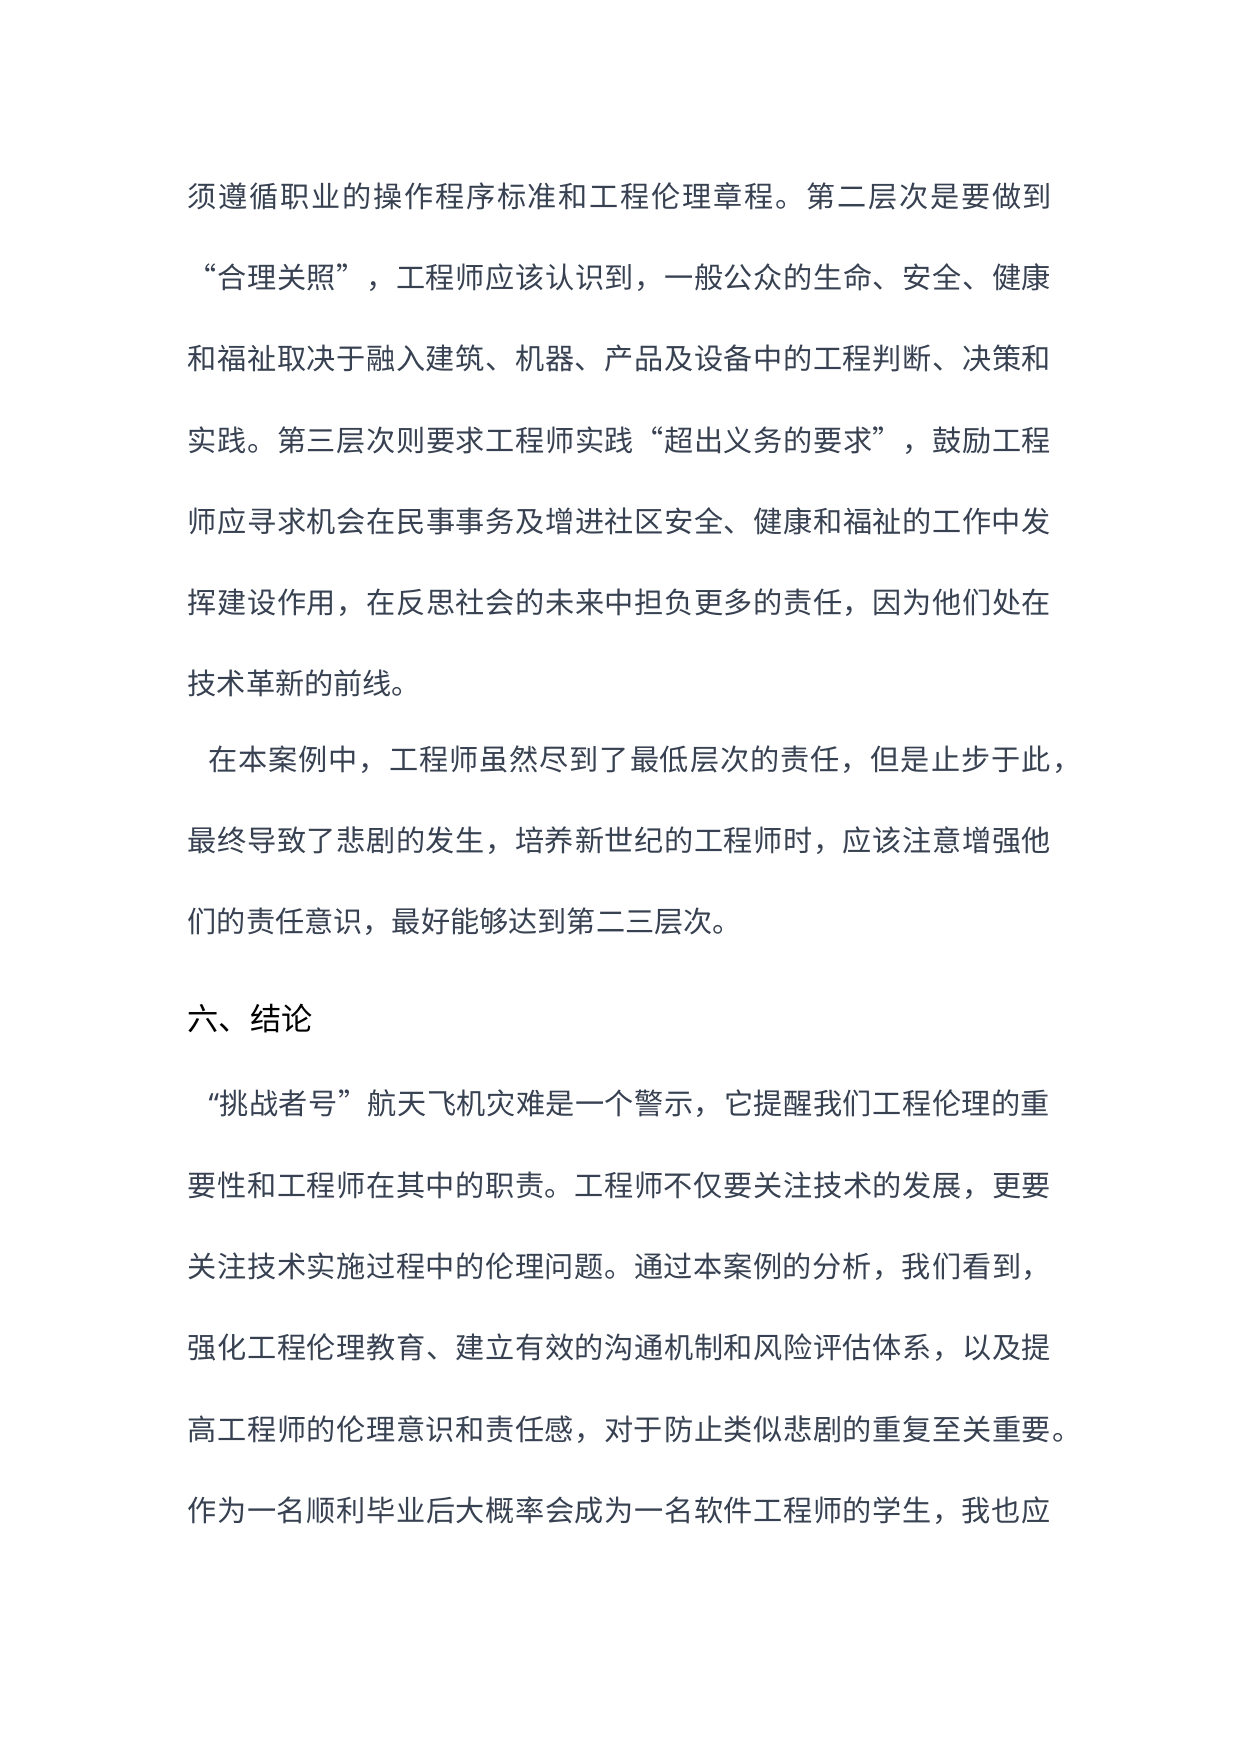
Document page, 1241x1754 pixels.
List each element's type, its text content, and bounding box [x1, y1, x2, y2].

text 在本案例中，工程师虽然尽到了最低层次的责任，但是止步于此，最终导致了悲剧的发生，培养新世纪的工程师时，应该注意增强他们的责任意识，最好能够达到第二三层次。 [187, 725, 1053, 952]
subtitle 结论 [187, 984, 1053, 1049]
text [187, 162, 1053, 714]
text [187, 1070, 1053, 1541]
